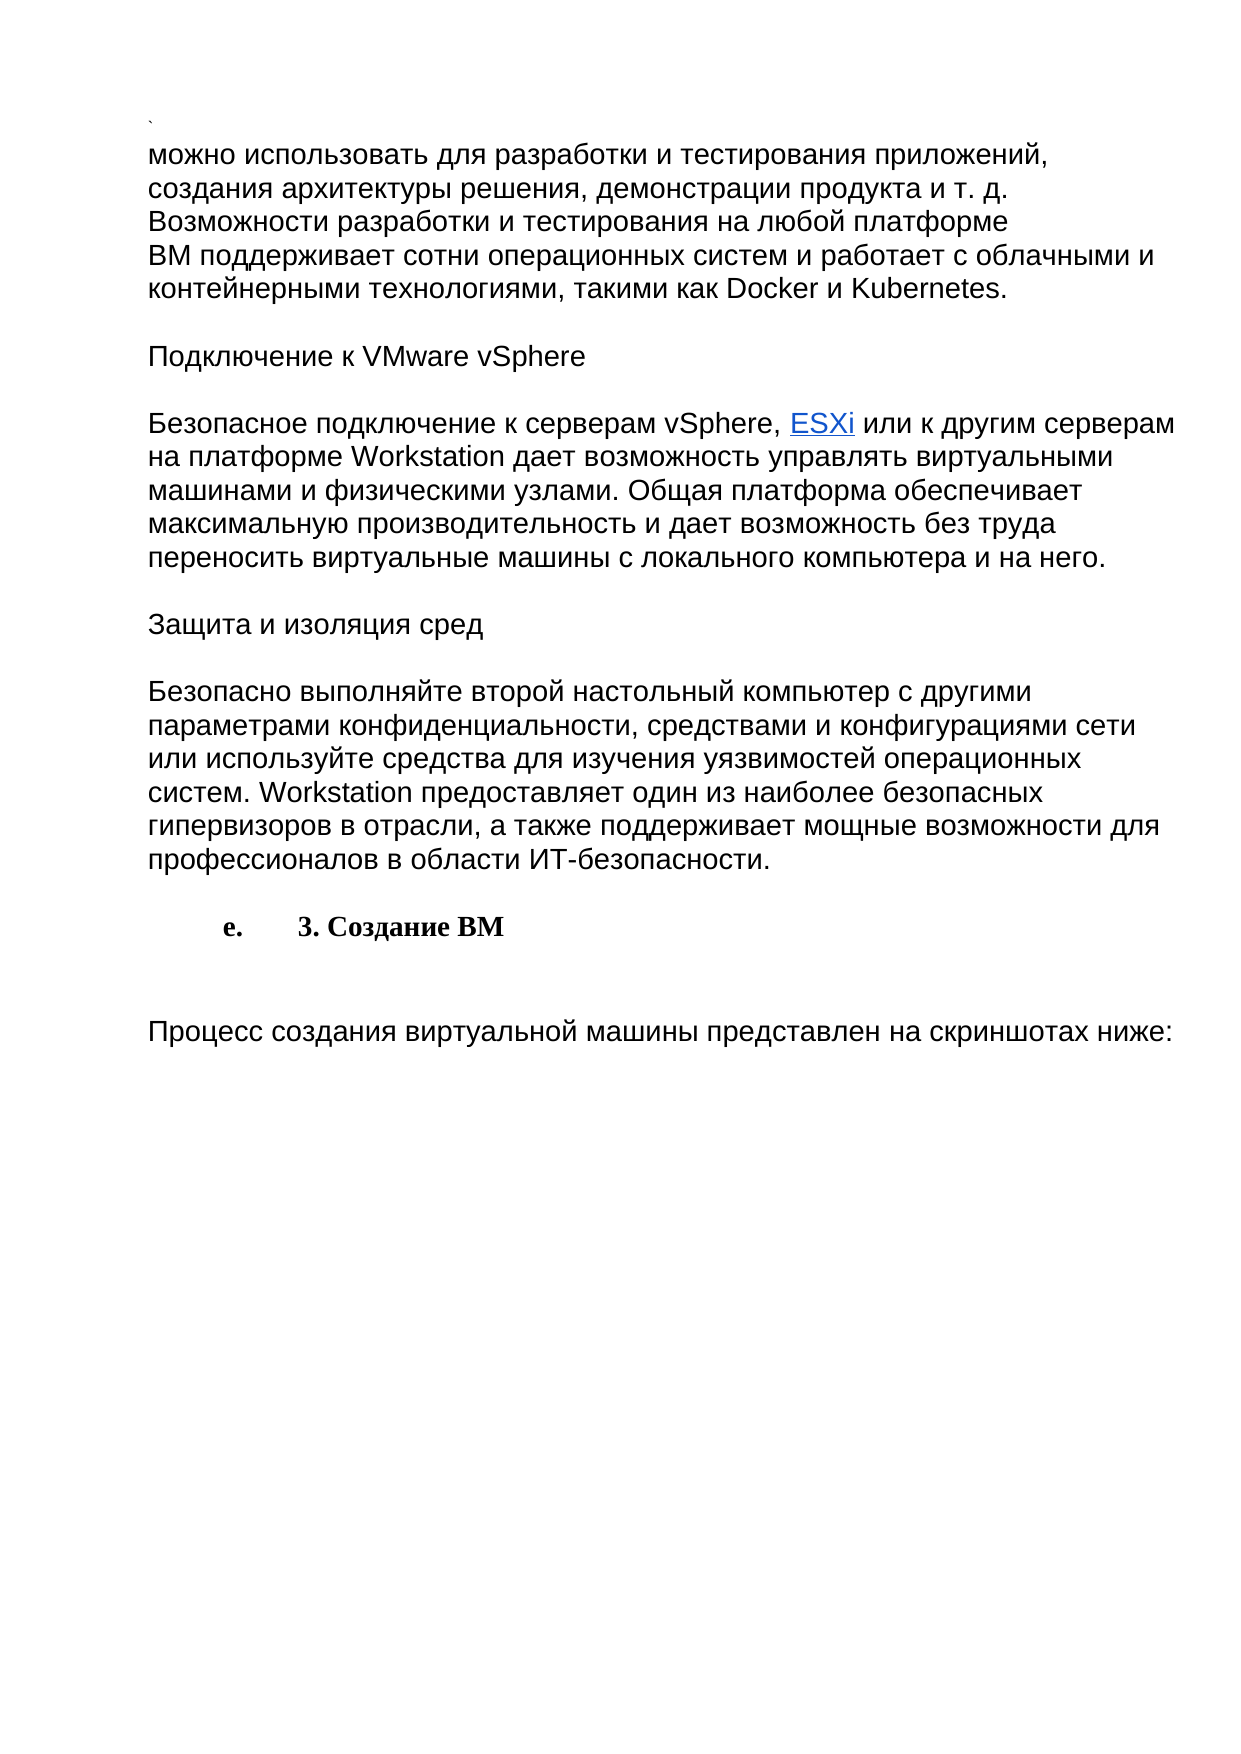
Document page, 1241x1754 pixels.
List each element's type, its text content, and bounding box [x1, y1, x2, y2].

subtitle 3. Создание ВМ [223, 909, 1181, 942]
text Безопасно выполняйте второй настольный компьютер с другими параметрами конфиденциальности, средствами и конфигурациями сети или используйте средства для изучения уязвимостей операционных систем. Workstation предоставляет один из наиболее безопасных гипервизоров в отрасли, а также поддерживает мощные возможности для профессионалов в области ИТ-безопасности. [148, 674, 1181, 875]
text Защита и изоляция сред [148, 607, 1181, 640]
text Подключение к VMware vSphere [148, 338, 1181, 372]
text Процесс создания виртуальной машины представлен на скриншотах ниже: [148, 1014, 1181, 1047]
text Возможности разработки и тестирования на любой платформе [148, 204, 1181, 238]
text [148, 137, 1181, 204]
text ВМ поддерживает сотни операционных систем и работает с облачными и контейнерными технологиями, такими как Docker и Kubernetes. [148, 238, 1181, 305]
text Безопасное подключение к серверам vSphere, ESXi или к другим серверам на платформе Workstation дает возможность управлять виртуальными машинами и физическими узлами. Общая платформа обеспечивает максимальную производительность и дает возможность без труда переносить виртуальные машины с локального компьютера и на него. [148, 406, 1181, 573]
